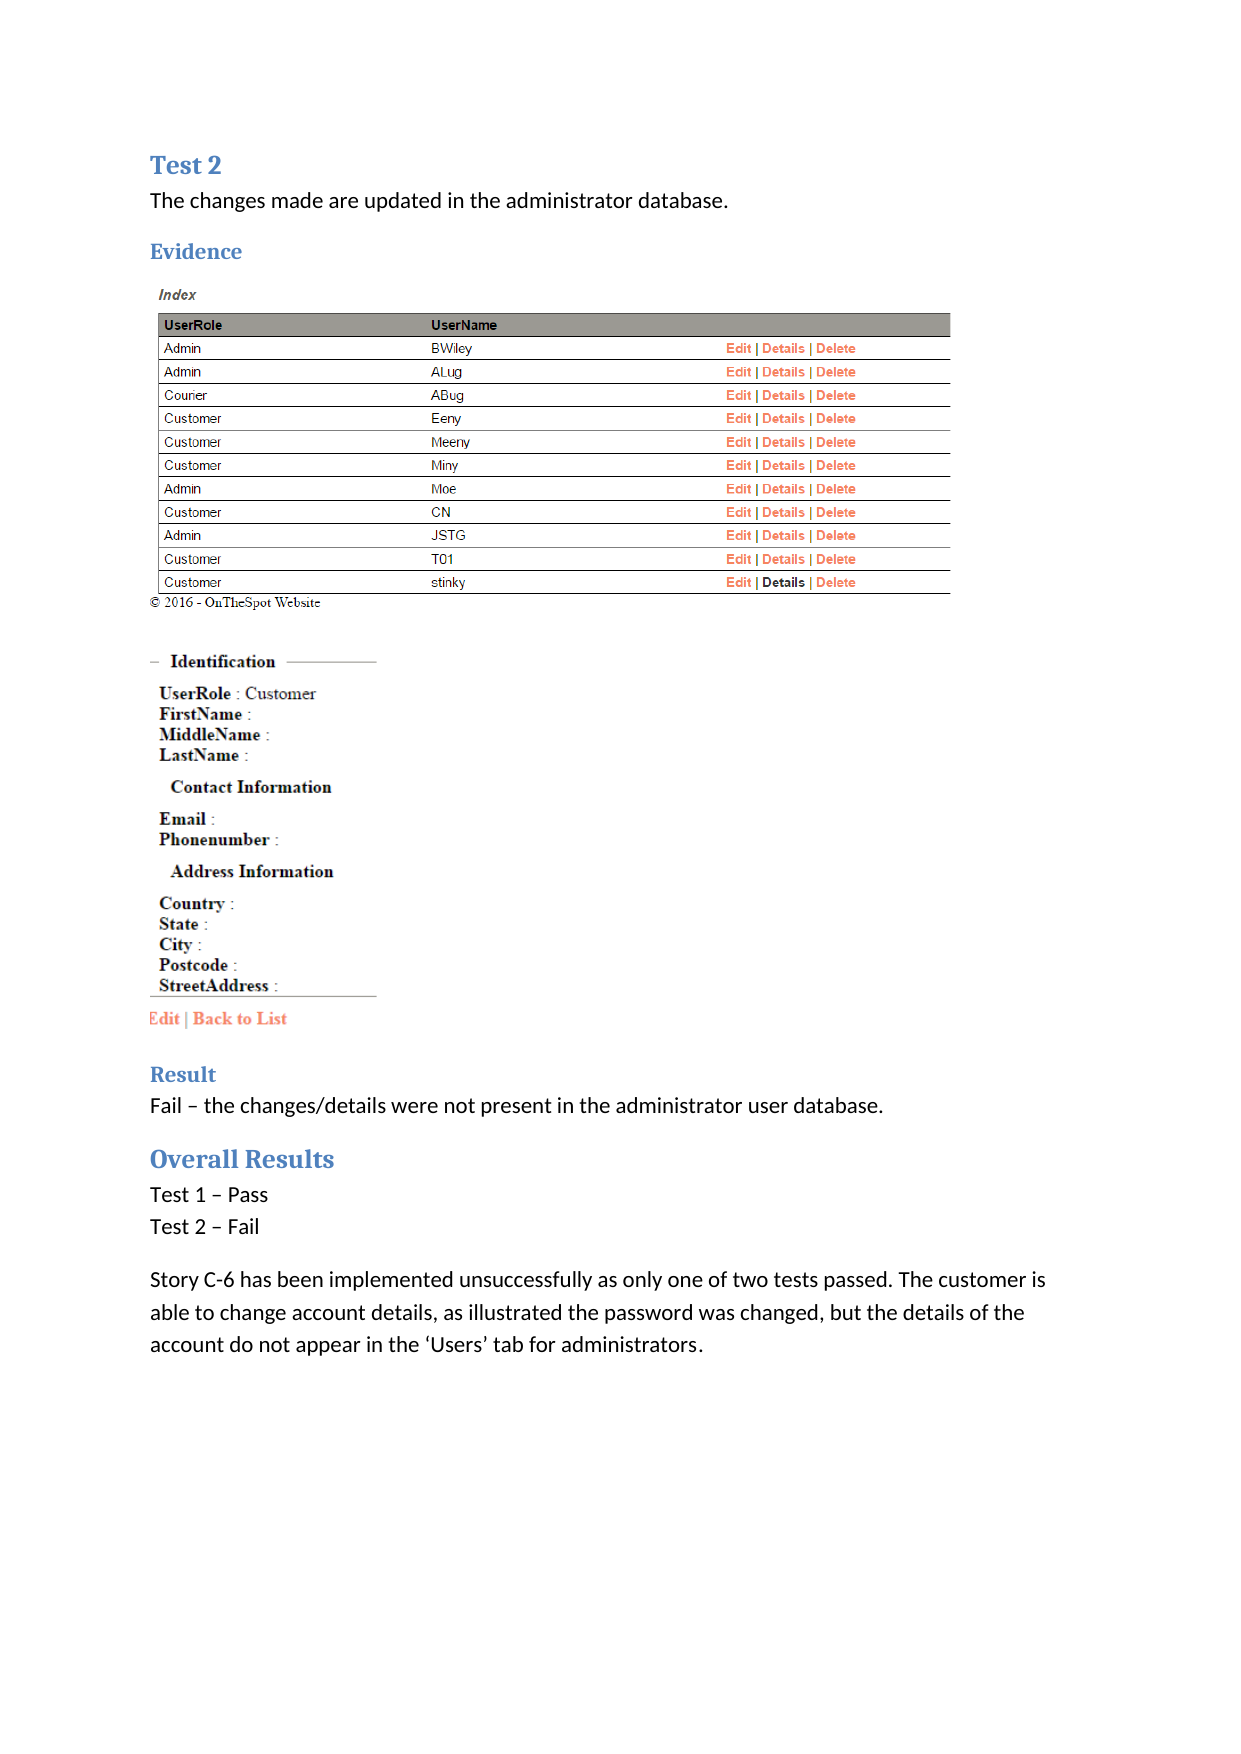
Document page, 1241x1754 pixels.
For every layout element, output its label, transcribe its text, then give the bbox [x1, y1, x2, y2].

picture [150, 268, 951, 629]
text Story C-6 has been implemented unsuccessfully as only one of two tests passed. The customer is able to change account details, as illustrated the password was changed, but the details of the account do not appear in the ‘Users’ tab for administrators. [150, 1266, 1090, 1358]
subtitle Overall Results [150, 1144, 1090, 1176]
text Fail – the changes/details were not present in the administrator user database. [150, 1092, 1090, 1119]
subtitle Result [150, 1061, 1090, 1088]
text The changes made are updated in the administrator database. [150, 186, 1090, 214]
subtitle Test 2 [150, 150, 1090, 181]
picture [150, 632, 412, 1037]
subtitle Evidence [150, 239, 1090, 265]
text Test 1 – Pass Test 2 – Fail [150, 1180, 1090, 1241]
